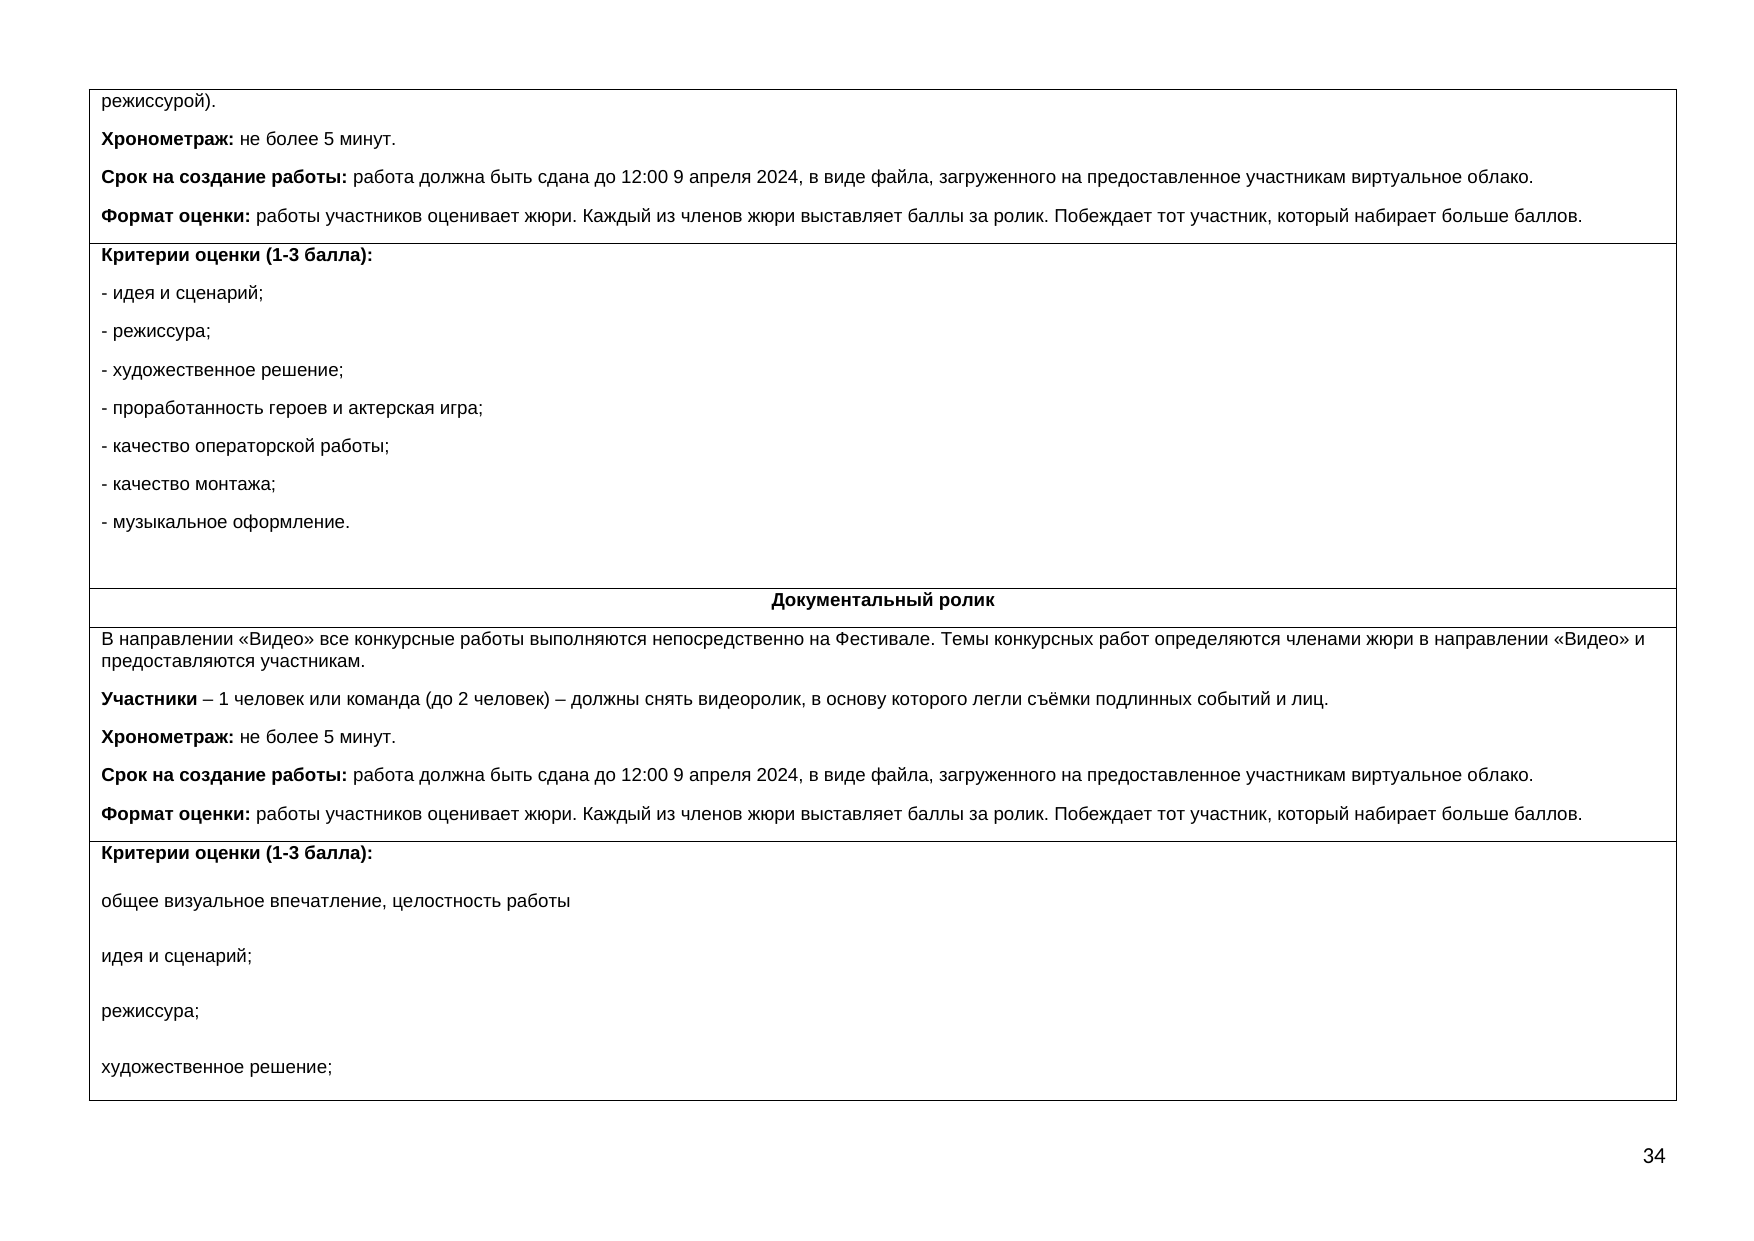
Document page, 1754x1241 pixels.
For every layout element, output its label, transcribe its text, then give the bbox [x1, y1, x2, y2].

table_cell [90, 842, 1676, 1100]
table_cell Документальный ролик [90, 589, 1676, 627]
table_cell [90, 90, 1676, 243]
table_cell В направлении «Видео» все конкурсные работы выполняются непосредственно на Фестивале. Темы конкурсных работ определяются членами жюри в направлении «Видео» и предоставляются участникам. Участники – 1 человек или команда (до 2 человек) – должны снять видеоролик, в основу которого легли съёмки подлинных событий и лиц. Хронометраж: не более 5 минут. Срок на создание работы: работа должна быть сдана до 12:00 9 апреля 2024, в виде файла, загруженного на предоставленное участникам виртуальное облако. Формат оценки: работы участников оценивает жюри. Каждый из членов жюри выставляет баллы за ролик. Побеждает тот участник, который набирает больше баллов. [90, 628, 1676, 841]
table_cell Критерии оценки (1-3 балла): - идея и сценарий; - режиссура; - художественное решение; - проработанность героев и актерская игра; - качество операторской работы; - качество монтажа; - музыкальное оформление. [90, 244, 1676, 588]
